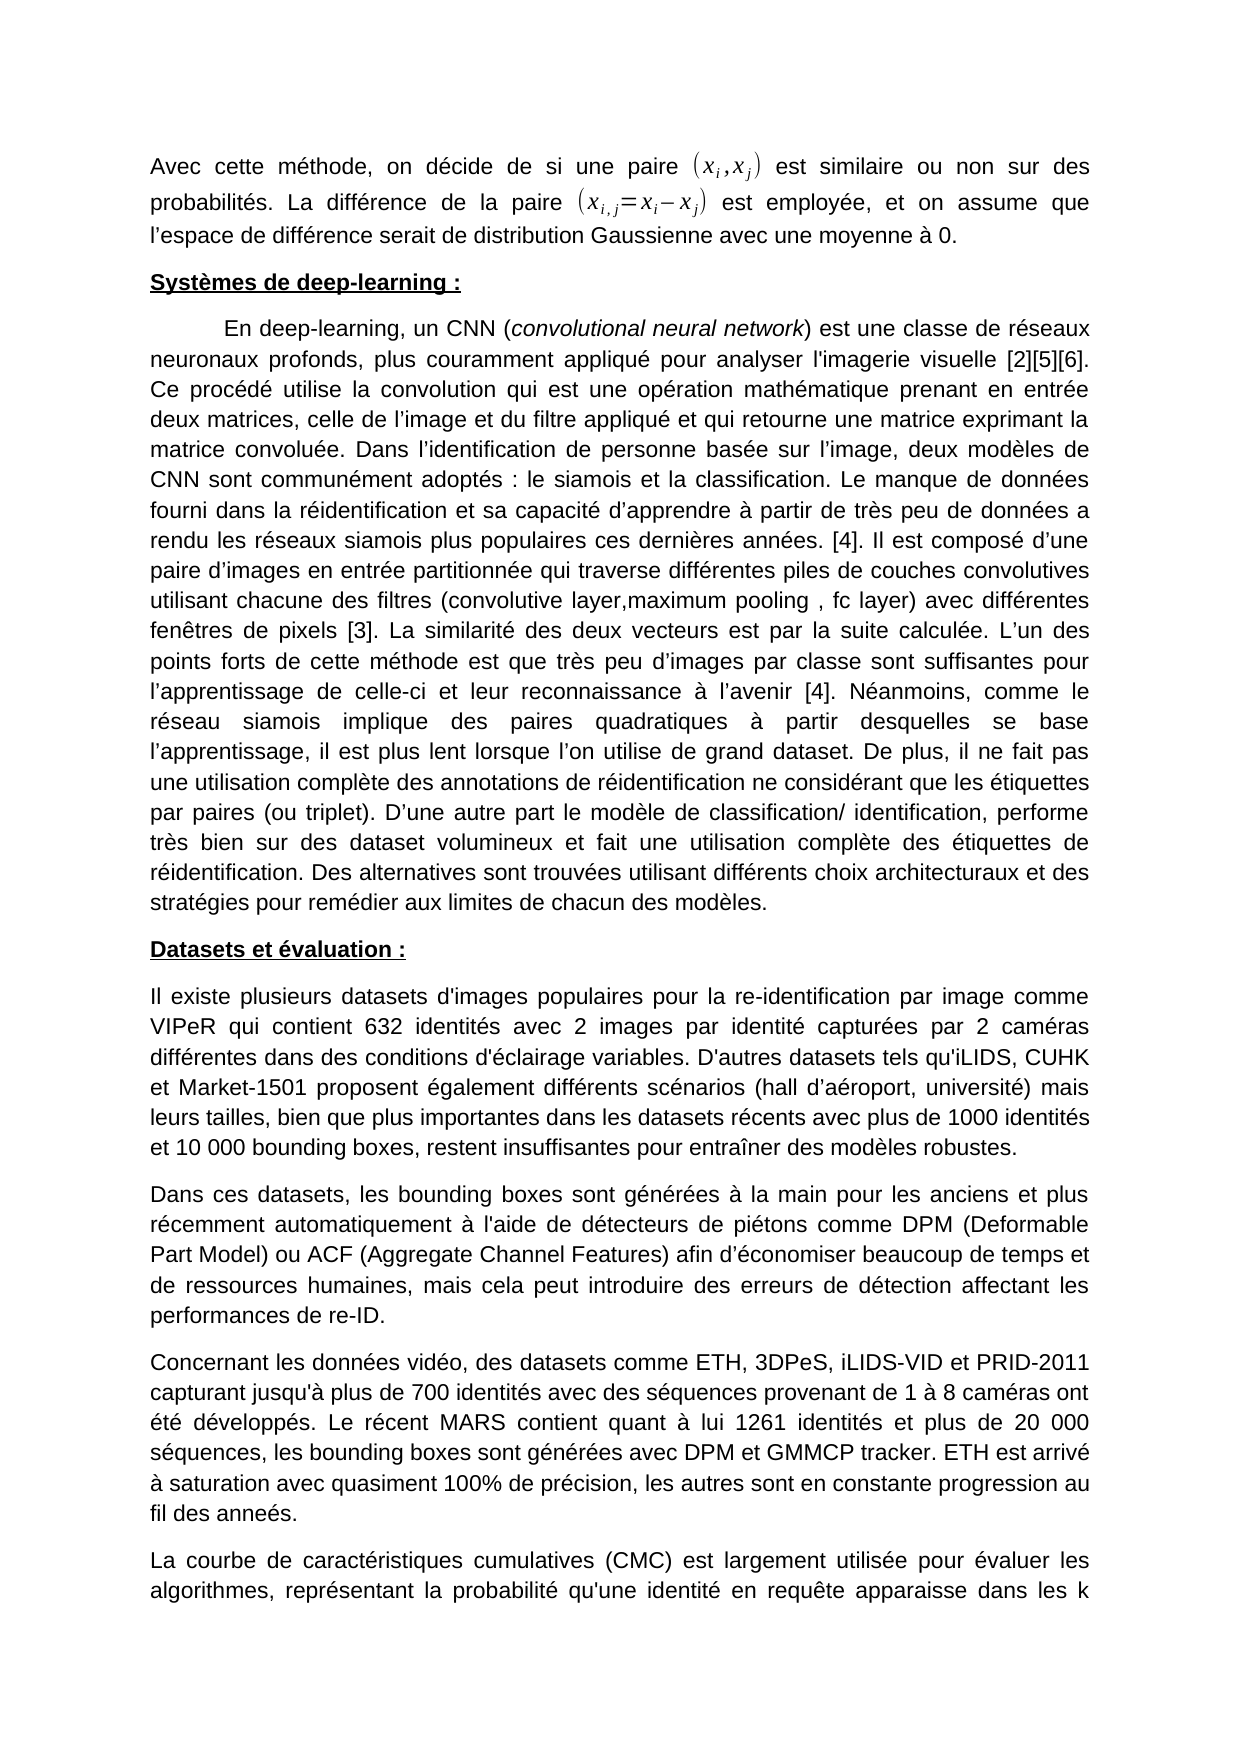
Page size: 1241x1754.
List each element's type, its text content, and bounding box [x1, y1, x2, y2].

text Datasets et évaluation : [150, 936, 1090, 963]
text Concernant les données vidéo, des datasets comme ETH, 3DPeS, iLIDS-VID et PRID-2011 capturant jusqu'à plus de 700 identités avec des séquences provenant de 1 à 8 caméras ont été développés. Le récent MARS contient quant à lui 1261 identités et plus de 20 000 séquences, les bounding boxes sont générées avec DPM et GMMCP tracker. ETH est arrivé à saturation avec quasiment 100% de précision, les autres sont en constante progression au fil des anneés. [150, 1349, 1090, 1526]
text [150, 1547, 1090, 1603]
text Il existe plusieurs datasets d'images populaires pour la re-identification par image comme VIPeR qui contient 632 identités avec 2 images par identité capturées par 2 caméras différentes dans des conditions d'éclairage variables. D'autres datasets tels qu'iLIDS, CUHK et Market-1501 proposent également différents scénarios (hall d’aéroport, université) mais leurs tailles, bien que plus importantes dans les datasets récents avec plus de 1000 identités et 10 000 bounding boxes, restent insuffisantes pour entraîner des modèles robustes. [150, 983, 1090, 1161]
text Systèmes de deep-learning : [150, 268, 1090, 295]
text Dans ces datasets, les bounding boxes sont générées à la main pour les anciens et plus récemment automatiquement à l'aide de détecteurs de piétons comme DPM (Deformable Part Model) ou ACF (Aggregate Channel Features) afin d’économiser beaucoup de temps et de ressources humaines, mais cela peut introduire des erreurs de détection affectant les performances de re-ID. [150, 1181, 1090, 1328]
text Avec cette méthode, on décide de si une paire est similaire ou non sur des probabilités. La différence de la paire est employée, et on assume que l’espace de différence serait de distribution Gaussienne avec une moyenne à 0. [150, 150, 1090, 248]
text En deep-learning, un CNN (convolutional neural network) est une classe de réseaux neuronaux profonds, plus couramment appliqué pour analyser l'imagerie visuelle [2][5][6]. Ce procédé utilise la convolution qui est une opération mathématique prenant en entrée deux matrices, celle de l’image et du filtre appliqué et qui retourne une matrice exprimant la matrice convoluée. Dans l’identification de personne basée sur l’image, deux modèles de CNN sont communément adoptés : le siamois et la classification. Le manque de données fourni dans la réidentification et sa capacité d’apprendre à partir de très peu de données a rendu les réseaux siamois plus populaires ces dernières années. [4]. Il est composé d’une paire d’images en entrée partitionnée qui traverse différentes piles de couches convolutives utilisant chacune des filtres (convolutive layer,maximum pooling , fc layer) avec différentes fenêtres de pixels [3]. La similarité des deux vecteurs est par la suite calculée. L’un des points forts de cette méthode est que très peu d’images par classe sont suffisantes pour l’apprentissage de celle-ci et leur reconnaissance à l’avenir [4]. Néanmoins, comme le réseau siamois implique des paires quadratiques à partir desquelles se base l’apprentissage, il est plus lent lorsque l’on utilise de grand dataset. De plus, il ne fait pas une utilisation complète des annotations de réidentification ne considérant que les étiquettes par paires (ou triplet). D’une autre part le modèle de classification/ identification, performe très bien sur des dataset volumineux et fait une utilisation complète des étiquettes de réidentification. Des alternatives sont trouvées utilisant différents choix architecturaux et des stratégies pour remédier aux limites de chacun des modèles. [150, 315, 1090, 916]
